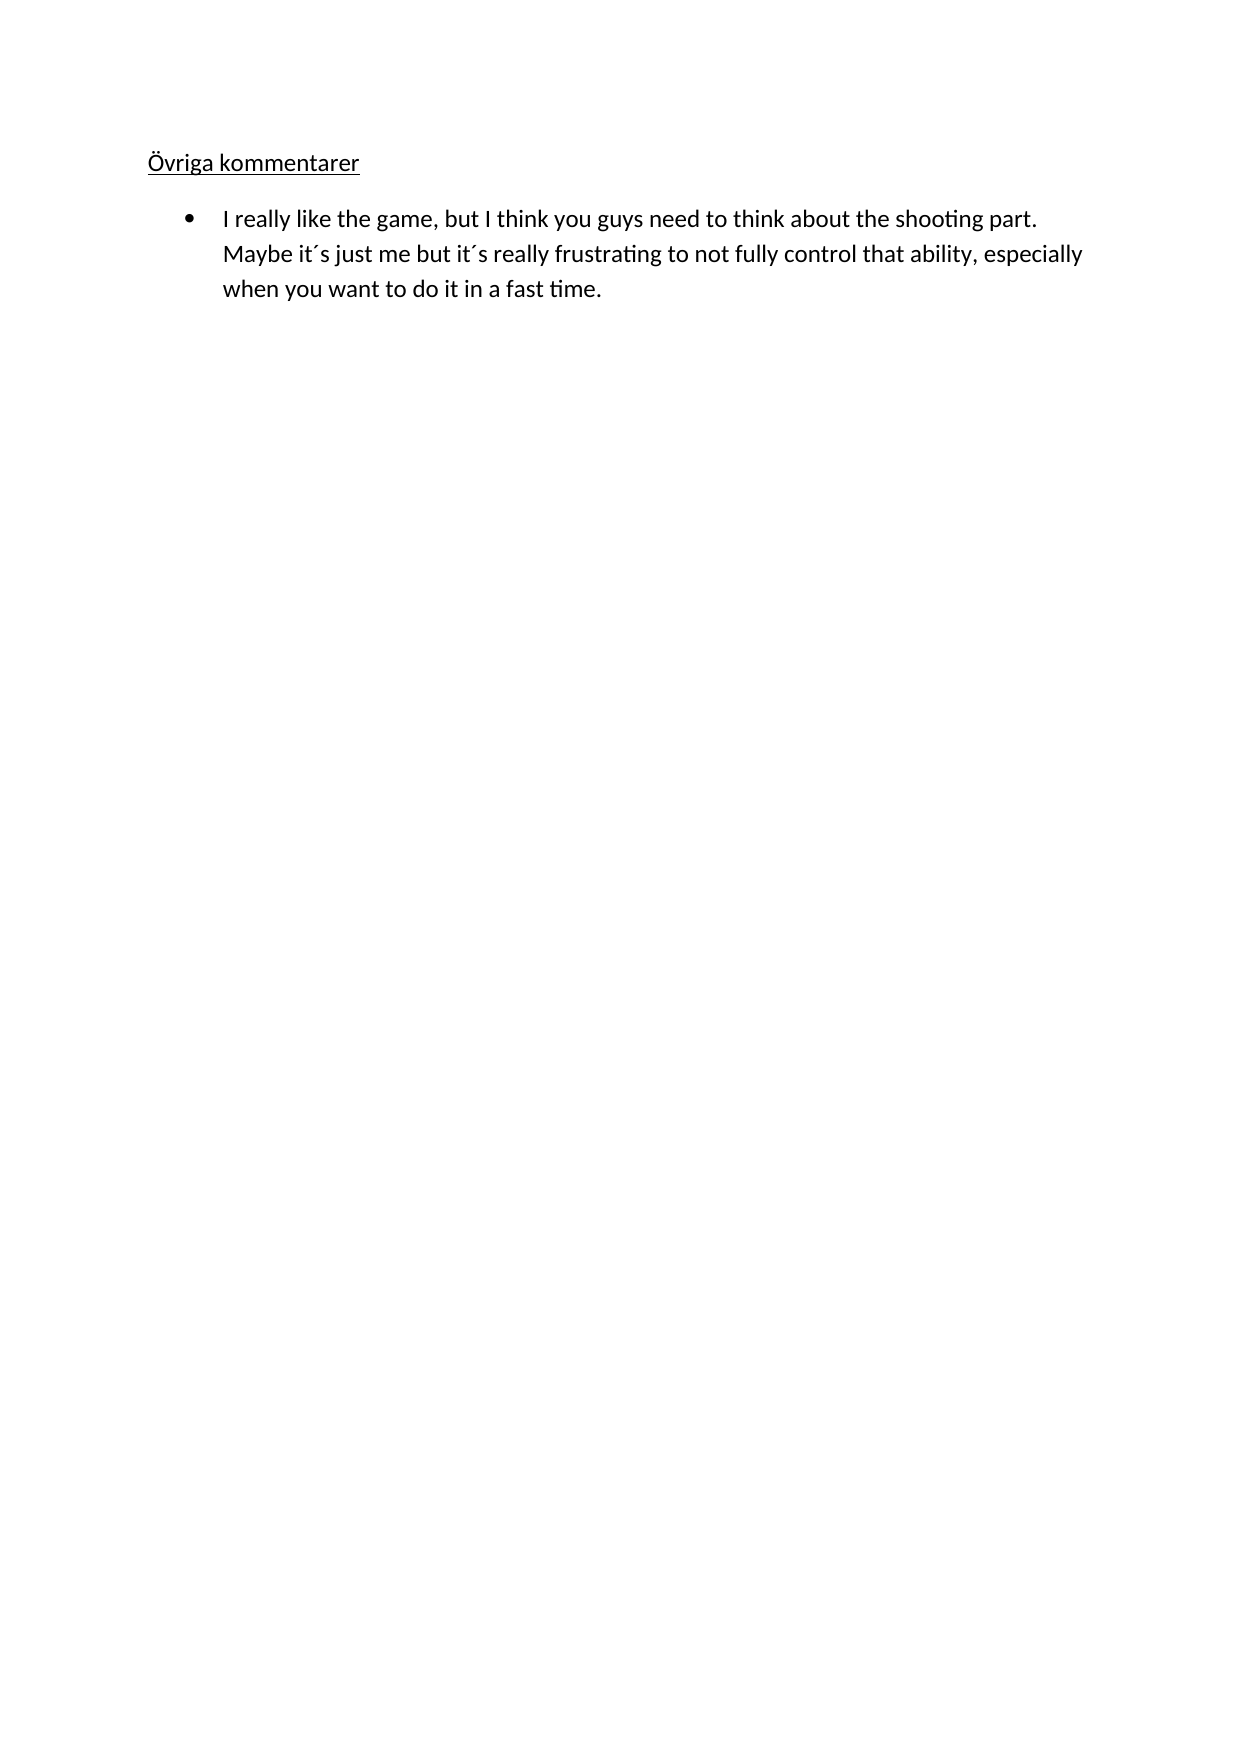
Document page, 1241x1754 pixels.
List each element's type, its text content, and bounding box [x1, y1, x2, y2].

text Övriga kommentarer [148, 148, 1093, 178]
list I really like the game, but I think you guys need to think about the shooting part. Maybe it´s just me but it´s really frustrating to not fully control that ability, especially when you want to do it in a fast time. [185, 203, 1093, 304]
